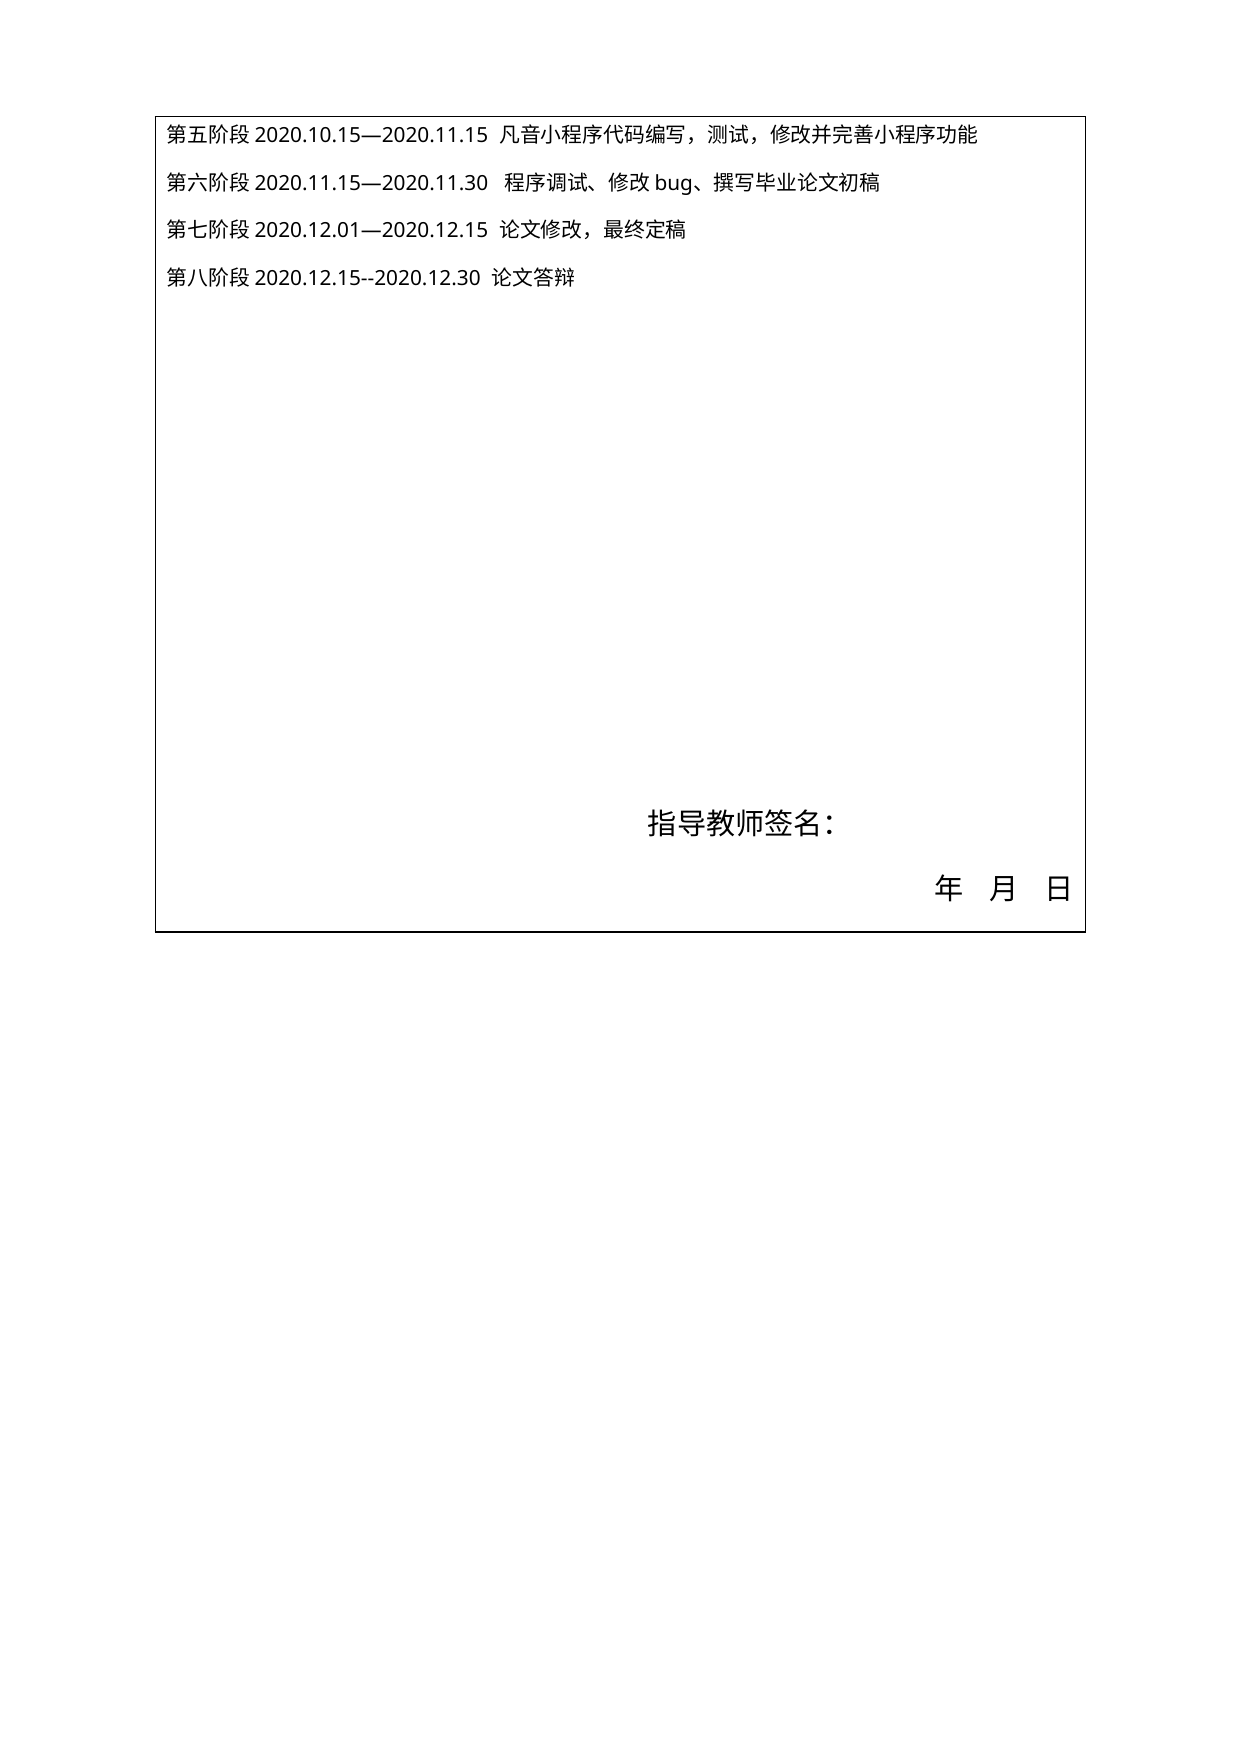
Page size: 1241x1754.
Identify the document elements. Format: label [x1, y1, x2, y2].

table_cell [156, 117, 1085, 931]
